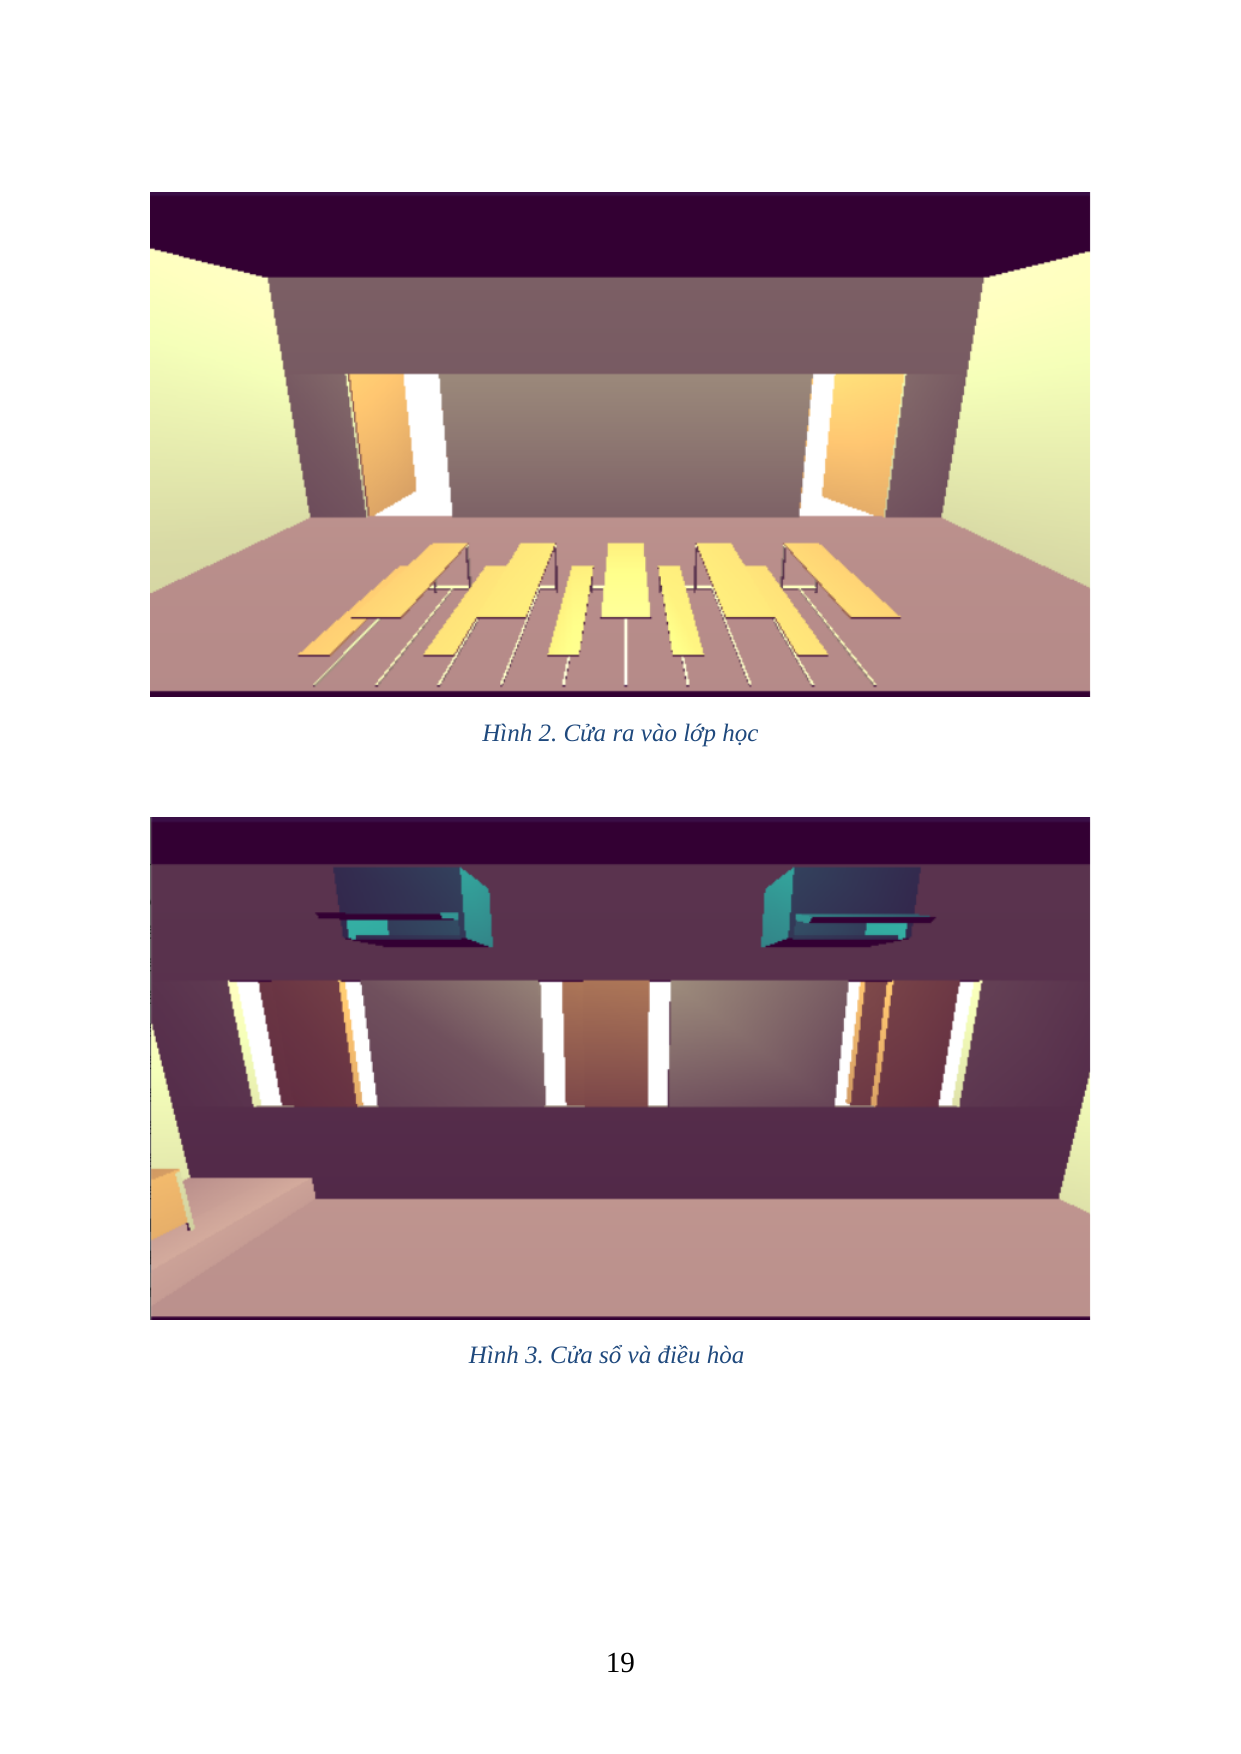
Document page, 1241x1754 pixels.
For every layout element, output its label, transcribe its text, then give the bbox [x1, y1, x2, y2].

text Hình 2. Cửa ra vào lớp học [150, 718, 1090, 747]
picture [150, 192, 1091, 697]
text Hình 3. Cửa sổ và điều hòa [150, 1341, 1090, 1369]
picture [150, 817, 1091, 1320]
